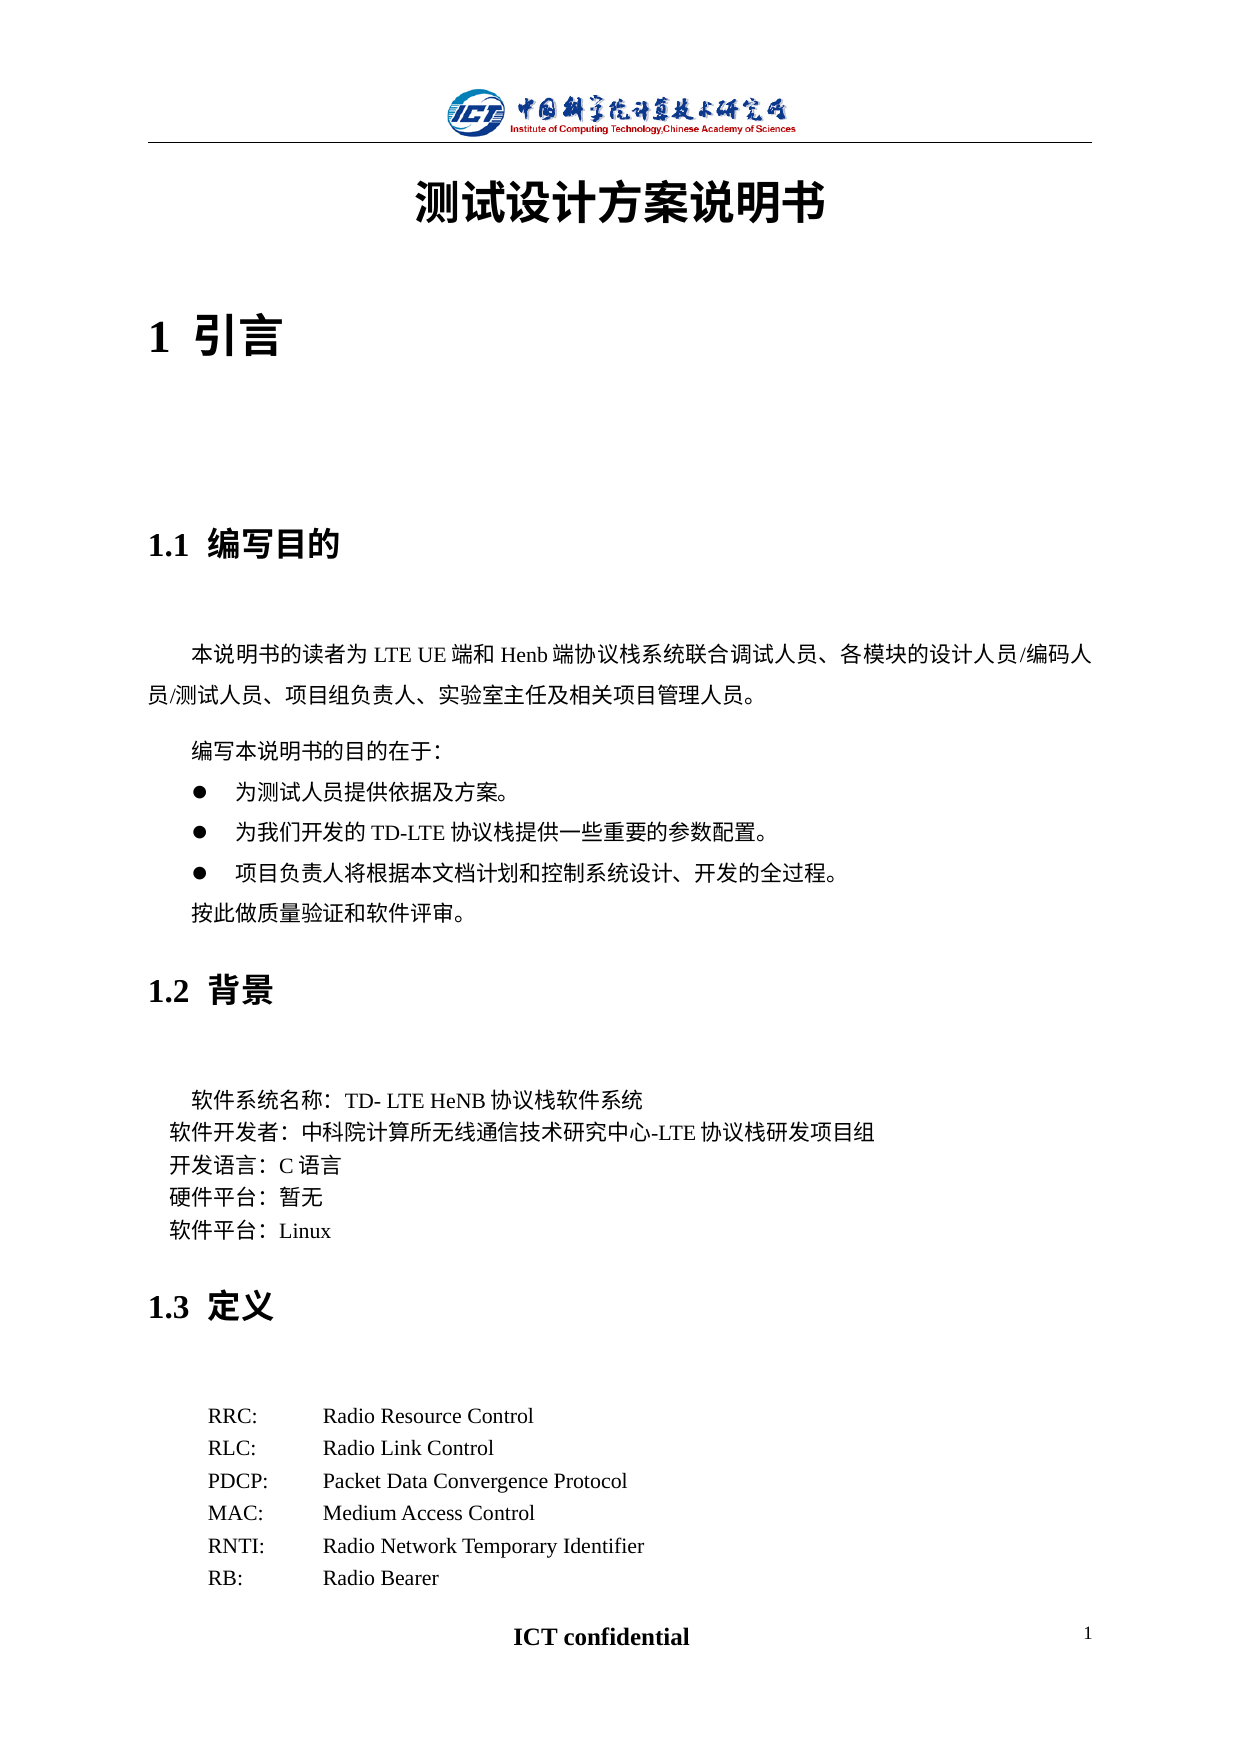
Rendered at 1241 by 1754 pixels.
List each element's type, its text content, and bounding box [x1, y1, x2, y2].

list 项目负责人将根据本文档计划和控制系统设计、开发的全过程。 [191, 855, 1092, 888]
subtitle 定义 [148, 1272, 1092, 1337]
text RRC: Radio Resource Control [186, 1399, 1092, 1432]
text RLC: Radio Link Control [186, 1432, 1092, 1464]
text 测试设计方案说明书 [148, 151, 1092, 249]
text 软件平台：Linux [148, 1212, 1092, 1245]
subtitle 编写目的 [148, 509, 1092, 574]
text 开发语言：C语言 [148, 1147, 1092, 1180]
text 软件开发者：中科院计算所无线通信技术研究中心-LTE协议栈研发项目组 [148, 1115, 1092, 1147]
text PDCP: Packet Data Convergence Protocol [186, 1464, 1092, 1497]
text 硬件平台：暂无 [148, 1180, 1092, 1212]
text MAC: Medium Access Control [186, 1497, 1092, 1529]
text RNTI: Radio Network Temporary Identifier [186, 1529, 1092, 1562]
subtitle 引言 [148, 284, 1092, 382]
list 为我们开发的TD-LTE协议栈提供一些重要的参数配置。 [191, 815, 1092, 847]
text 软件系统名称：TD- LTE HeNB协议栈软件系统 [148, 1082, 1092, 1115]
picture [443, 88, 797, 140]
subtitle 背景 [148, 955, 1092, 1020]
list 为测试人员提供依据及方案。 [191, 774, 1092, 807]
text RB: Radio Bearer [186, 1562, 1092, 1594]
text 编写本说明书的目的在于： [148, 734, 1092, 766]
text 按此做质量验证和软件评审。 [148, 896, 1092, 928]
text 本说明书的读者为LTE UE端和Henb端协议栈系统联合调试人员、各模块的设计人员/编码人员/测试人员、项目组负责人、实验室主任及相关项目管理人员。 [148, 637, 1092, 710]
